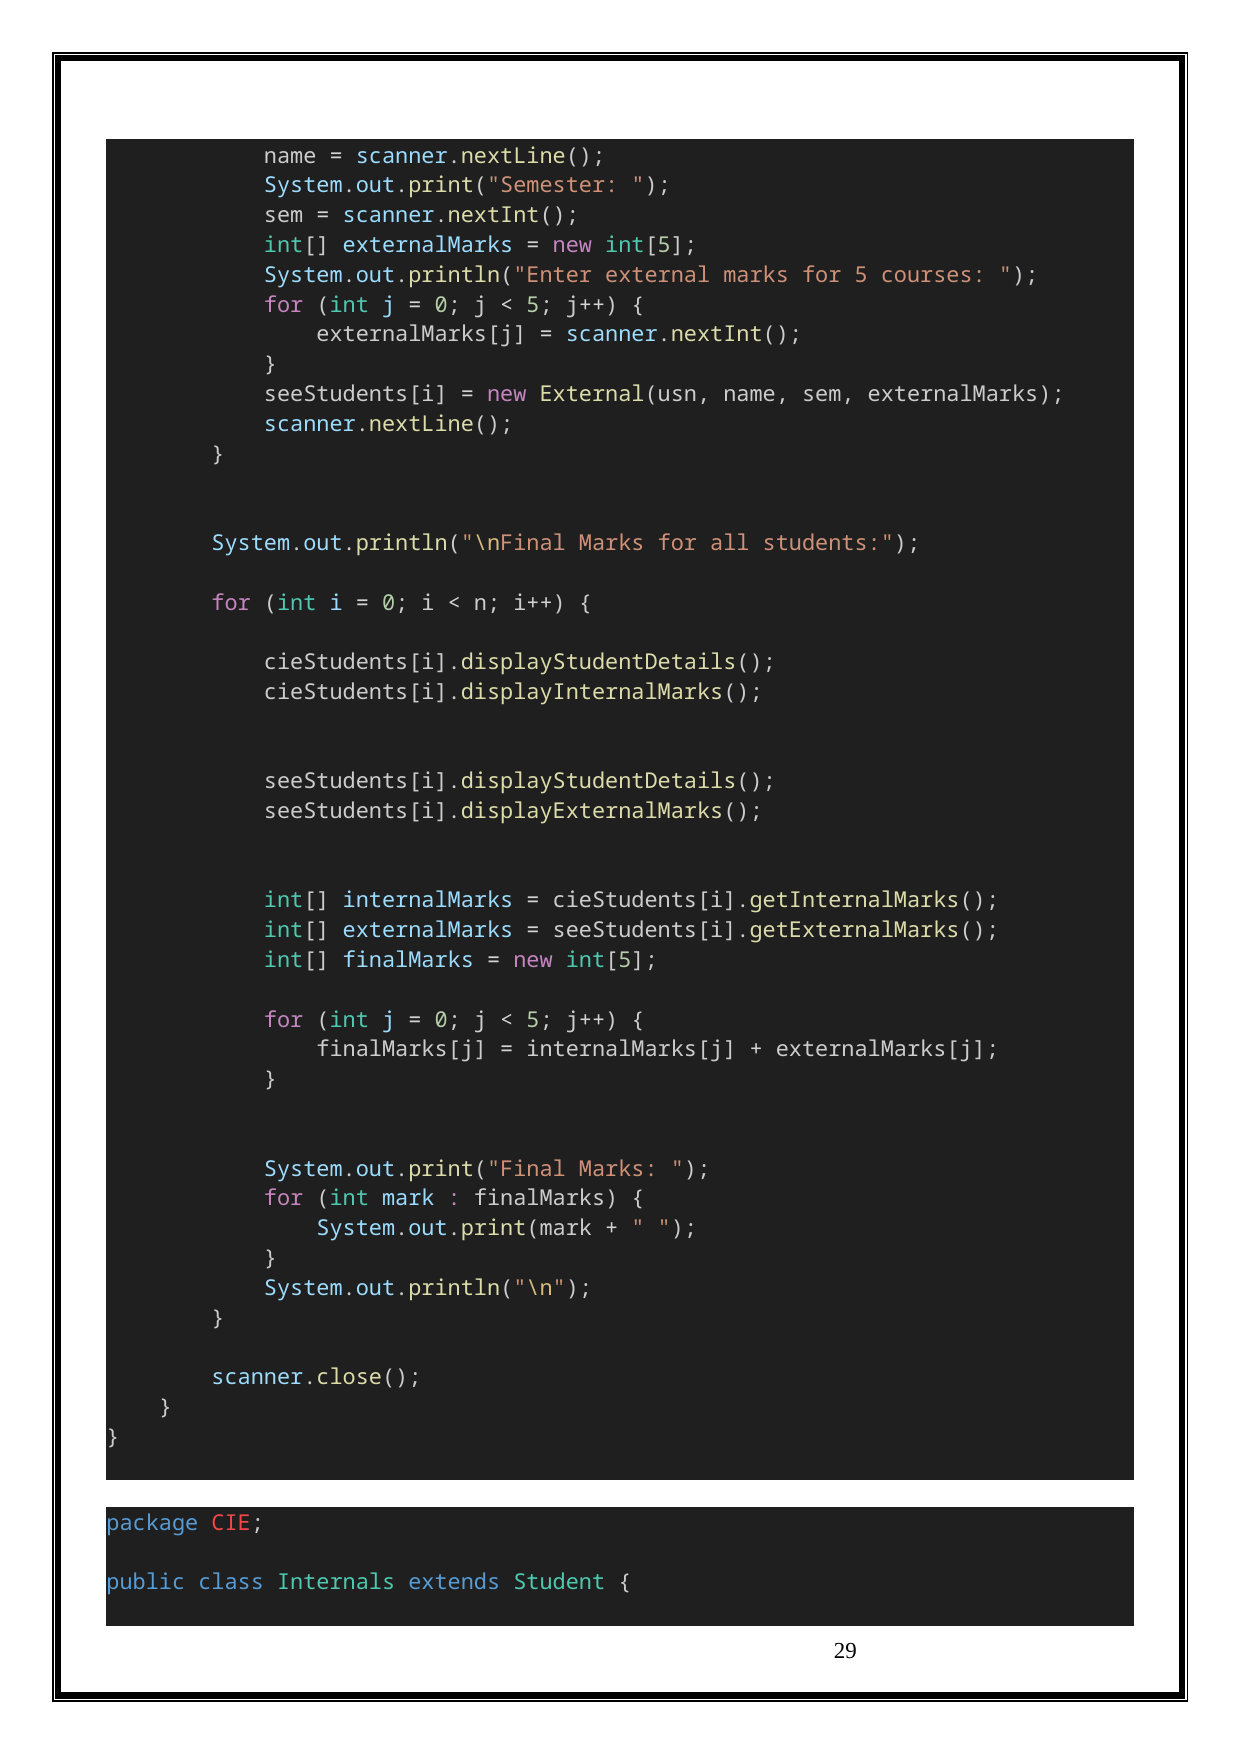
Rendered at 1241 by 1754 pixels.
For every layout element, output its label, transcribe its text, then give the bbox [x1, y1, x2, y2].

text for (int j = 0; j < 5; j++) { [106, 288, 1134, 318]
text } [106, 437, 1134, 467]
text } [106, 1063, 1134, 1093]
text externalMarks[j] = scanner.nextInt(); [106, 318, 1134, 348]
text for (int i = 0; i < n; i++) { [106, 586, 1134, 616]
text public class Internals extends Student { [106, 1566, 1134, 1596]
text for (int j = 0; j < 5; j++) { [106, 1003, 1134, 1033]
text int[] externalMarks = new int[5]; [106, 229, 1134, 259]
text } [106, 1421, 1134, 1450]
text } [106, 348, 1134, 378]
text System.out.print("Semester: "); [106, 169, 1134, 199]
text package CIE; [106, 1507, 1134, 1536]
text finalMarks[j] = internalMarks[j] + externalMarks[j]; [106, 1033, 1134, 1063]
text seeStudents[i] = new External(usn, name, sem, externalMarks); [106, 378, 1134, 408]
text for (int mark : finalMarks) { [106, 1182, 1134, 1212]
text scanner.nextLine(); [106, 408, 1134, 437]
text System.out.print(mark + " "); [106, 1212, 1134, 1242]
text System.out.print("Final Marks: "); [106, 1152, 1134, 1182]
text cieStudents[i].displayStudentDetails(); [106, 646, 1134, 676]
text seeStudents[i].displayExternalMarks(); [106, 795, 1134, 825]
text int[] finalMarks = new int[5]; [106, 944, 1134, 974]
text scanner.close(); [106, 1361, 1134, 1391]
text int[] externalMarks = seeStudents[i].getExternalMarks(); [106, 914, 1134, 944]
text } [106, 1301, 1134, 1331]
text System.out.println("Enter external marks for 5 courses: "); [106, 259, 1134, 288]
text } [106, 1391, 1134, 1421]
text sem = scanner.nextInt(); [106, 199, 1134, 229]
text System.out.println("\n"); [106, 1272, 1134, 1301]
text seeStudents[i].displayStudentDetails(); [106, 765, 1134, 795]
text } [106, 1242, 1134, 1272]
text name = scanner.nextLine(); [106, 139, 1134, 169]
text cieStudents[i].displayInternalMarks(); [106, 676, 1134, 706]
text System.out.println("\nFinal Marks for all students:"); [106, 527, 1134, 557]
text int[] internalMarks = cieStudents[i].getInternalMarks(); [106, 884, 1134, 914]
